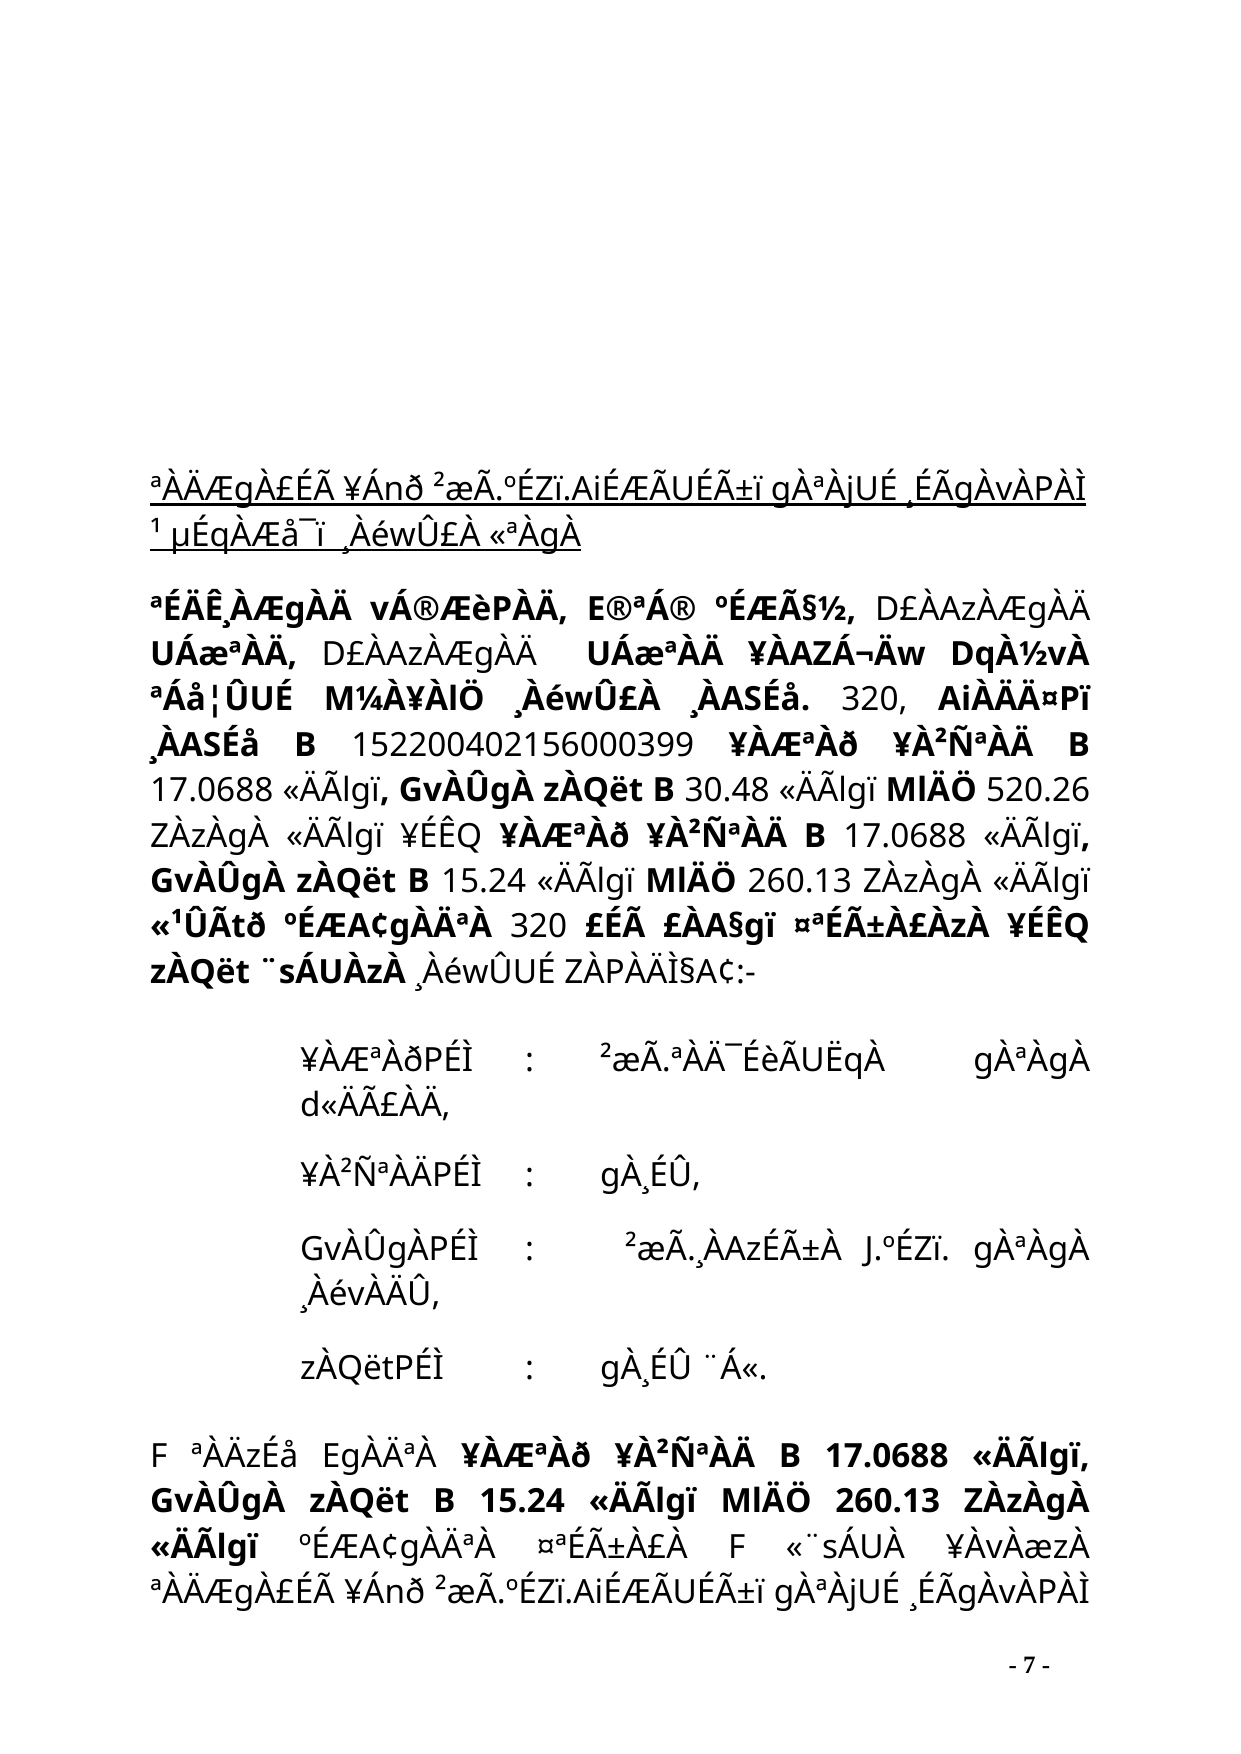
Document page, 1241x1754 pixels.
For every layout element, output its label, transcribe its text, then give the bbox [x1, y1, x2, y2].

text ªÀÄÆgÀ£ÉÃ ¥Ánð ²æÃ.ºÉZï.AiÉÆÃUÉÃ±ï gÀªÀjUÉ ¸ÉÃgÀvÀPÀÌ ¹ µÉqÀÆå¯ï ¸ÀéwÛ£À «ªÀgÀ [150, 465, 1090, 556]
text GvÀÛgÀPÉÌ : ²æÃ.¸ÀAzÉÃ±À J.ºÉZï. gÀªÀgÀ ¸ÀévÀÄÛ, [300, 1224, 1090, 1315]
text ªÉÄÊ¸ÀÆgÀÄ vÁ®ÆèPÀÄ, E®ªÁ® ºÉÆÃ§½, D£ÀAzÀÆgÀÄ UÁæªÀÄ, D£ÀAzÀÆgÀÄ UÁæªÀÄ ¥ÀAZÁ¬Äw DqÀ½vÀ ªÁå¦ÛUÉ M¼À¥ÀlÖ ¸ÀéwÛ£À ¸ÀASÉå. 320, AiÀÄÄ¤Pï ¸ÀASÉå B 152200402156000399 ¥ÀÆªÀð ¥À²ÑªÀÄ B 17.0688 «ÄÃlgï, GvÀÛgÀ zÀQët B 30.48 «ÄÃlgï MlÄÖ 520.26 ZÀzÀgÀ «ÄÃlgï ¥ÉÊQ ¥ÀÆªÀð ¥À²ÑªÀÄ B 17.0688 «ÄÃlgï, GvÀÛgÀ zÀQët B 15.24 «ÄÃlgï MlÄÖ 260.13 ZÀzÀgÀ «ÄÃlgï «¹ÛÃtð ºÉÆA¢gÀÄªÀ 320 £ÉÃ £ÀA§gï ¤ªÉÃ±À£ÀzÀ ¥ÉÊQ zÀQët ¨sÁUÀzÀ ¸ÀéwÛUÉ ZÀPÀÄÌ§A¢:- [150, 584, 1090, 993]
text zÀQëtPÉÌ : gÀ¸ÉÛ ¨Á«. [300, 1344, 1090, 1389]
text ¥À²ÑªÀÄPÉÌ : gÀ¸ÉÛ, [300, 1151, 1090, 1196]
text ¥ÀÆªÀðPÉÌ : ²æÃ.ªÀÄ¯ÉèÃUËqÀ gÀªÀgÀ d«ÄÃ£ÀÄ, [300, 1036, 1090, 1126]
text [150, 1432, 1090, 1613]
